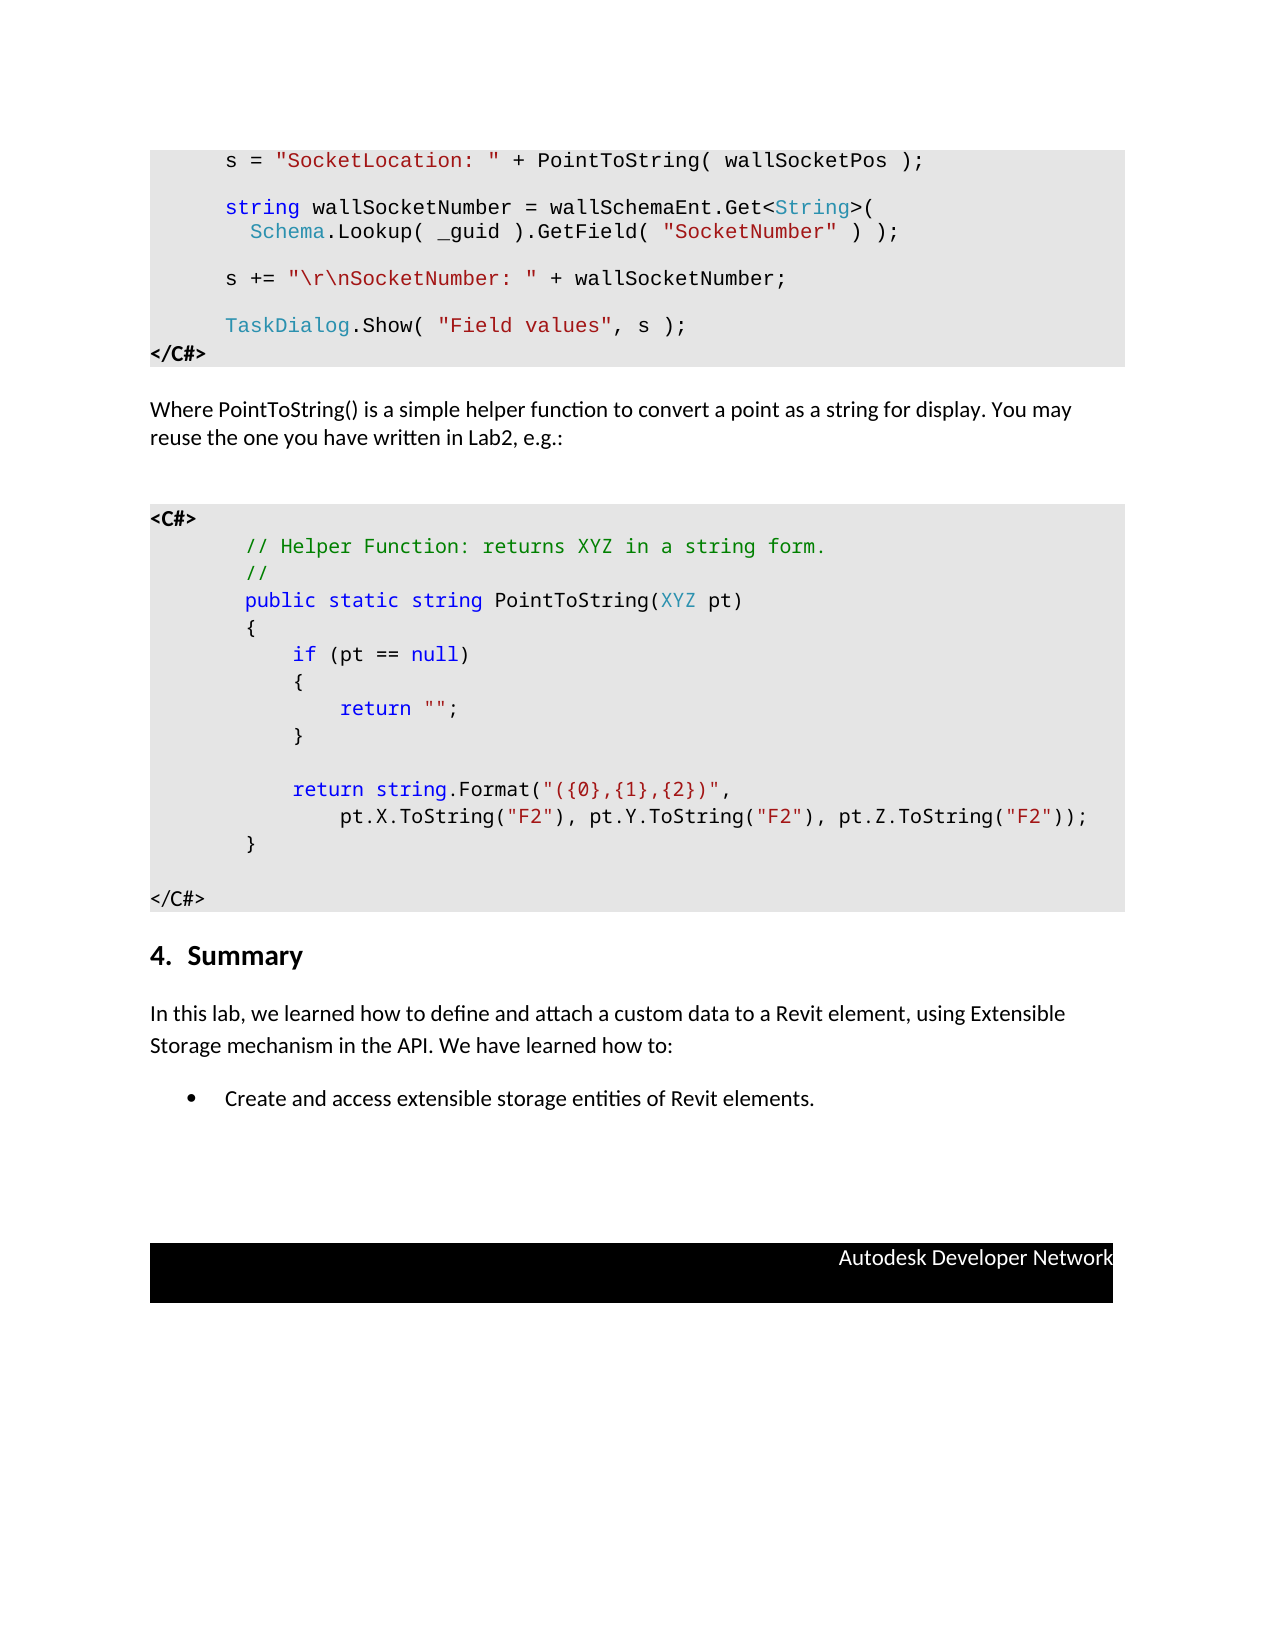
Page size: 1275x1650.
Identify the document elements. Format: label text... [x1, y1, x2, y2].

text <C#> [150, 504, 1125, 532]
text </C#> [150, 884, 1125, 912]
text public static string PointToString(XYZ pt) [150, 586, 1125, 613]
text // Helper Function: returns XYZ in a string form. [150, 532, 1125, 559]
text return string.Format("({0},{1},{2})", [150, 775, 1125, 802]
list Create and access extensible storage entities of Revit elements. [187, 1084, 1125, 1112]
text Schema.Lookup( _guid ).GetField( "SocketNumber" ) ); [150, 221, 1125, 244]
text { [150, 667, 1125, 694]
text s = "SocketLocation: " + PointToString( wallSocketPos ); [150, 150, 1125, 174]
text } [150, 721, 1125, 748]
text s += "\r\nSocketNumber: " + wallSocketNumber; [150, 268, 1125, 292]
text if (pt == null) [150, 640, 1125, 667]
text Autodesk Developer Network [150, 1243, 1113, 1303]
list Summary [150, 937, 1125, 973]
text { [150, 613, 1125, 640]
text Where PointToString() is a simple helper function to convert a point as a string for display. You may reuse the one you have written in Lab2, e.g.: [150, 395, 1125, 451]
text pt.X.ToString("F2"), pt.Y.ToString("F2"), pt.Z.ToString("F2")); [150, 802, 1125, 829]
text // [150, 559, 1125, 586]
text string wallSocketNumber = wallSchemaEnt.Get<String>( [150, 197, 1125, 221]
text In this lab, we learned how to define and attach a custom data to a Revit element, using Extensible Storage mechanism in the API. We have learned how to: [150, 999, 1125, 1059]
text TaskDialog.Show( "Field values", s ); [150, 316, 1125, 339]
text return ""; [150, 694, 1125, 721]
text } [150, 829, 1125, 856]
text </C#> [150, 339, 1125, 367]
